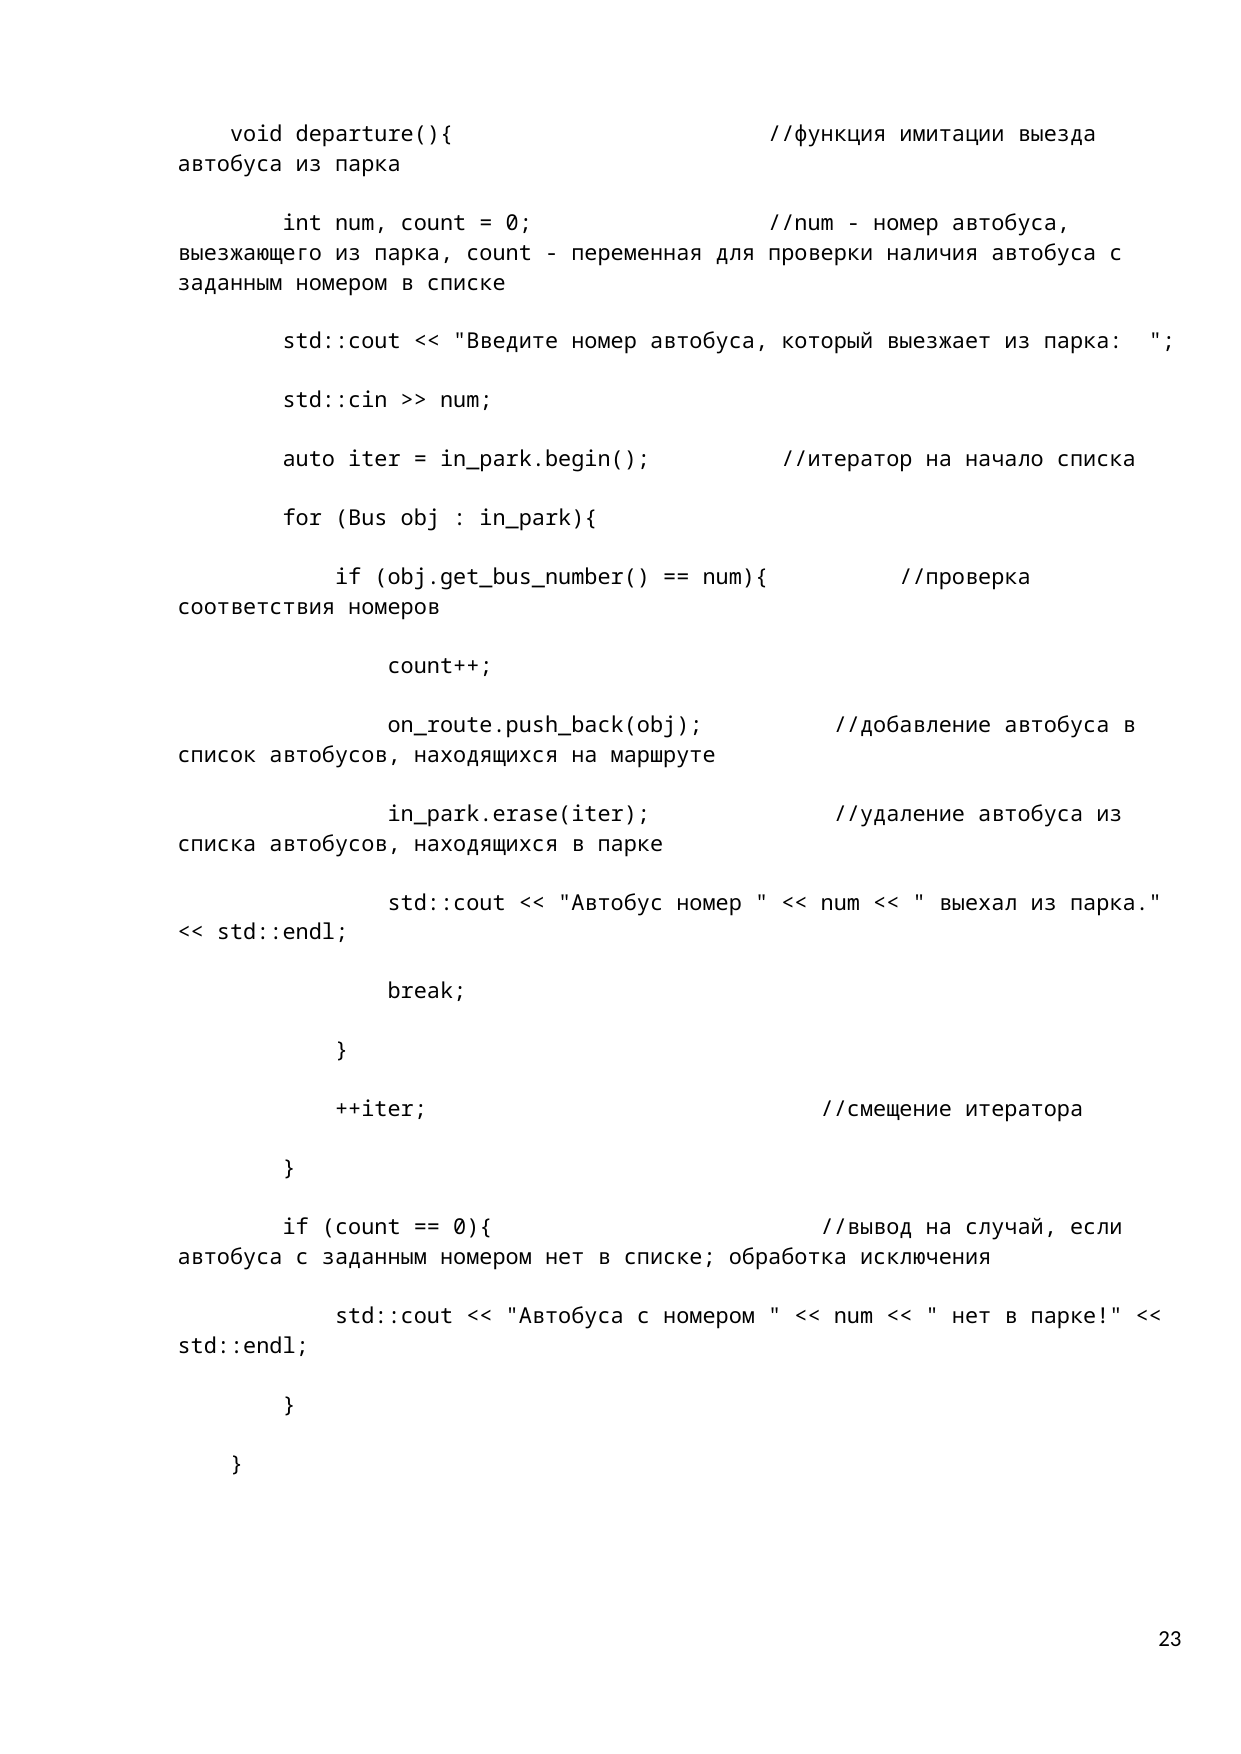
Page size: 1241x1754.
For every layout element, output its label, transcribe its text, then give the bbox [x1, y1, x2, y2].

text } [177, 1447, 1181, 1477]
text } [177, 1152, 1181, 1182]
text int num, count = 0; //num - номер автобуса, выезжающего из парка, count - переменная для проверки наличия автобуса с заданным номером в списке [177, 207, 1181, 296]
text in_park.erase(iter); //удаление автобуса из списка автобусов, находящихся в парке [177, 798, 1181, 857]
text break; [177, 975, 1181, 1005]
text std::cin >> num; [177, 384, 1181, 414]
text } [177, 1034, 1181, 1064]
text } [177, 1388, 1181, 1418]
text std::cout << "Автобуса с номером " << num << " нет в парке!" << std::endl; [177, 1300, 1181, 1359]
text for (Bus obj : in_park){ [177, 502, 1181, 532]
text void departure(){ //функция имитации выезда автобуса из парка [177, 118, 1181, 178]
text on_route.push_back(obj); //добавление автобуса в список автобусов, находящихся на маршруте [177, 709, 1181, 768]
text if (obj.get_bus_number() == num){ //проверка соответствия номеров [177, 561, 1181, 621]
text auto iter = in_park.begin(); //итератор на начало списка [177, 443, 1181, 473]
text std::cout << "Автобус номер " << num << " выехал из парка." << std::endl; [177, 886, 1181, 946]
text std::cout << "Введите номер автобуса, который выезжает из парка: "; [177, 325, 1181, 355]
text count++; [177, 650, 1181, 680]
text if (count == 0){ //вывод на случай, если автобуса с заданным номером нет в списке; обработка исключения [177, 1211, 1181, 1271]
text ++iter; //смещение итератора [177, 1093, 1181, 1123]
